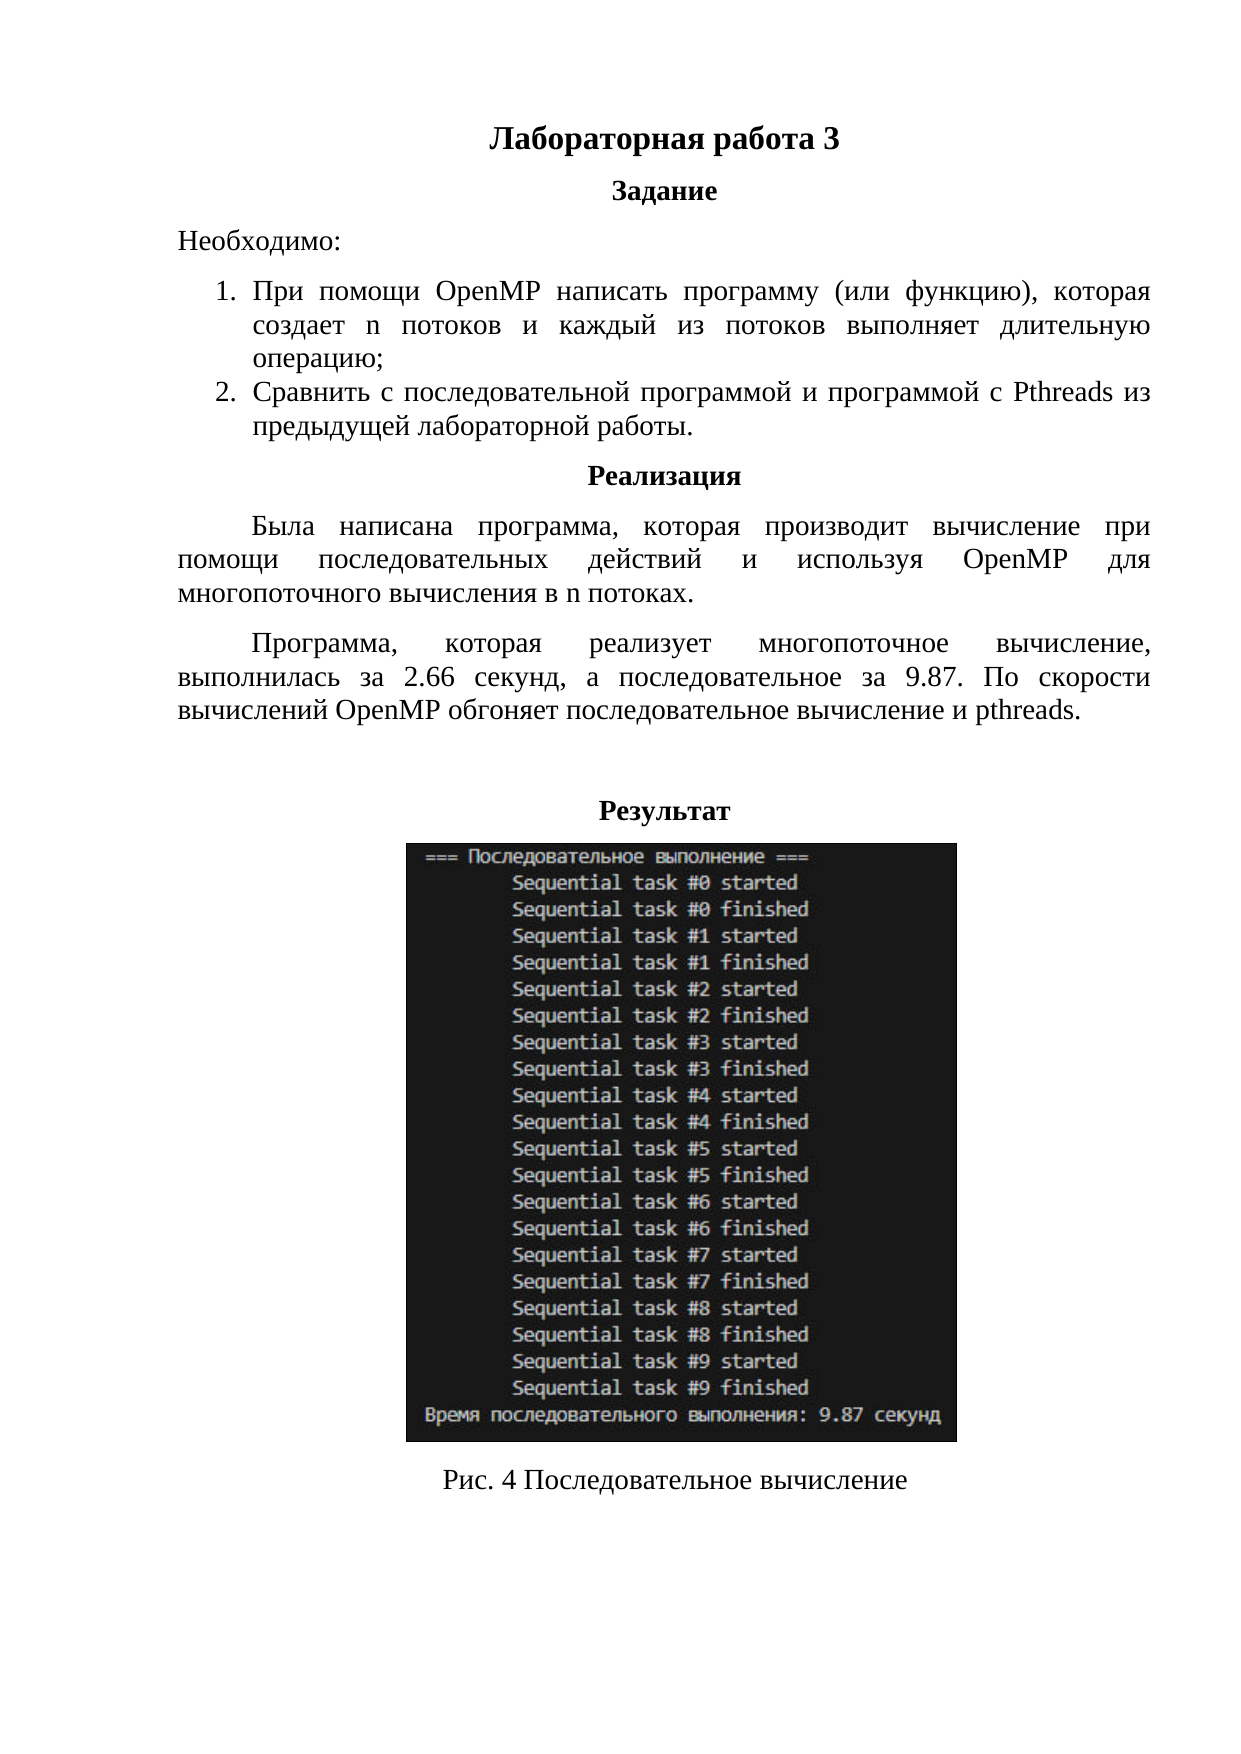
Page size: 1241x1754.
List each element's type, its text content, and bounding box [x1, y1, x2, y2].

list Сравнить с последовательной программой и программой с Pthreads из предыдущей лабораторной работы. [215, 374, 1152, 441]
subtitle Результат [177, 793, 1152, 826]
subtitle Реализация [177, 458, 1152, 491]
picture [407, 844, 956, 1441]
text Программа, которая реализует многопоточное вычисление, выполнилась за 2.66 секунд, а последовательное за 9.87. По скорости вычислений OpenMP обгоняет последовательное вычисление и pthreads. [177, 625, 1152, 726]
text Была написана программа, которая производит вычисление при помощи последовательных действий и используя OpenMP для многопоточного вычисления в n потоках. [177, 508, 1152, 609]
list При помощи OpenMP написать программу (или функцию), которая создает n потоков и каждый из потоков выполняет длительную операцию; [215, 273, 1152, 374]
subtitle Задание [177, 173, 1152, 207]
subtitle Лабораторная работа 3 [177, 118, 1152, 156]
text Необходимо: [177, 223, 1152, 257]
